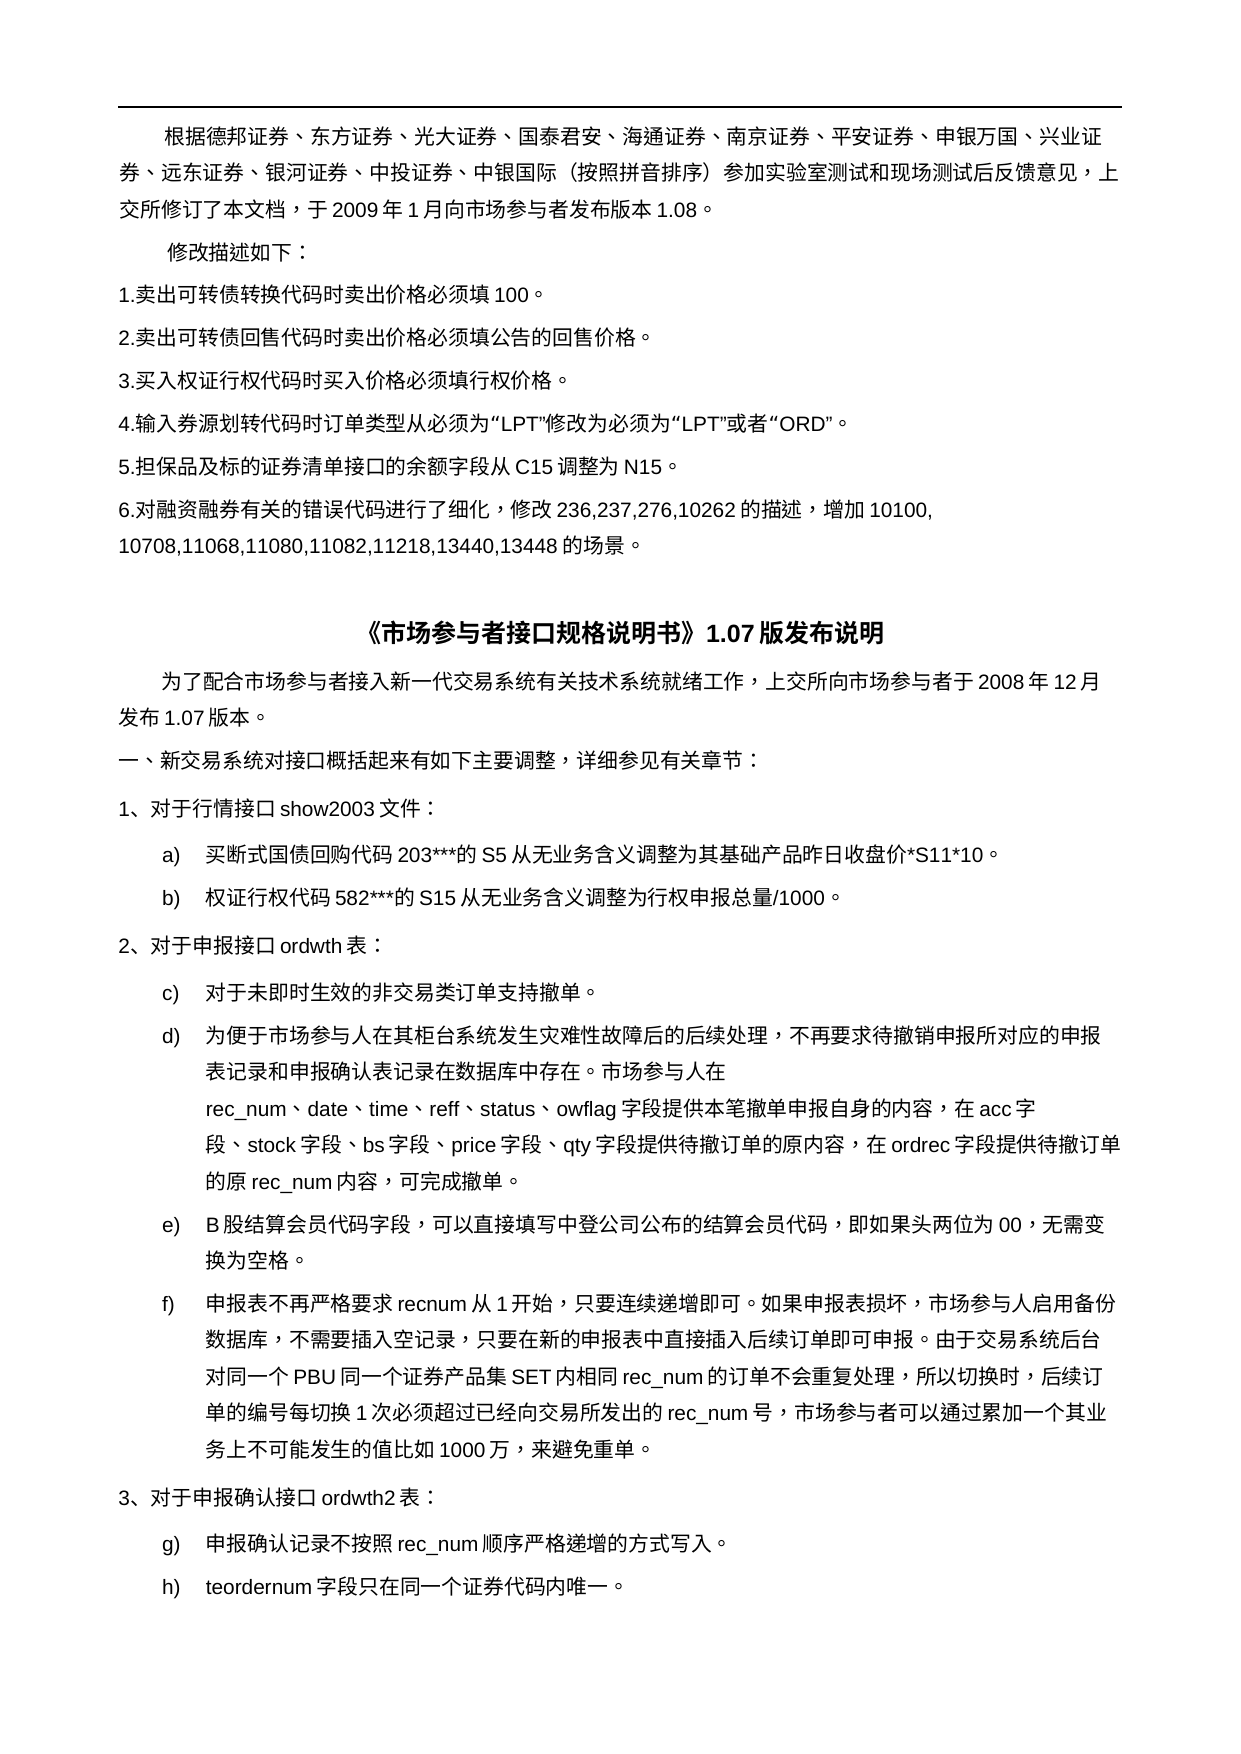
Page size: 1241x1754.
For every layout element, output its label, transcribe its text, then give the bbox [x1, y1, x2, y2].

list 买断式国债回购代码203***的S5从无业务含义调整为其基础产品昨日收盘价*S11*10。 [162, 843, 1122, 868]
text 3.买入权证行权代码时买入价格必须填行权价格。 [118, 369, 1122, 393]
text 4.输入券源划转代码时订单类型从必须为“LPT”修改为必须为“LPT”或者“ORD”。 [118, 412, 1122, 436]
list 为便于市场参与人在其柜台系统发生灾难性故障后的后续处理，不再要求待撤销申报所对应的申报表记录和申报确认表记录在数据库中存在。市场参与人在 rec_num、date、time、reff、status、owflag字段提供本笔撤单申报自身的内容，在acc字段、stock字段、bs字段、price字段、qty字段提供待撤订单的原内容，在ordrec字段提供待撤订单的原rec_num内容，可完成撤单。 [162, 1024, 1122, 1194]
list 申报确认记录不按照rec_num顺序严格递增的方式写入。 [162, 1532, 1122, 1557]
text 一、新交易系统对接口概括起来有如下主要调整，详细参见有关章节： [118, 749, 1122, 773]
list 申报表不再严格要求recnum从1开始，只要连续递增即可。如果申报表损坏，市场参与人启用备份数据库，不需要插入空记录，只要在新的申报表中直接插入后续订单即可申报。由于交易系统后台对同一个PBU同一个证券产品集SET内相同rec_num的订单不会重复处理，所以切换时，后续订单的编号每切换1次必须超过已经向交易所发出的rec_num号，市场参与者可以通过累加一个其业务上不可能发生的值比如1000万，来避免重单。 [162, 1292, 1122, 1462]
text 3、对于申报确认接口ordwth2表： [118, 1481, 1122, 1511]
list 权证行权代码582***的S15从无业务含义调整为行权申报总量/1000。 [162, 886, 1122, 911]
text 5.担保品及标的证券清单接口的余额字段从C15调整为N15。 [118, 455, 1122, 479]
text 2.卖出可转债回售代码时卖出价格必须填公告的回售价格。 [118, 326, 1122, 351]
list teordernum字段只在同一个证券代码内唯一。 [162, 1575, 1122, 1600]
text 《市场参与者接口规格说明书》1.07版发布说明 [118, 619, 1122, 649]
list 对于未即时生效的非交易类订单支持撤单。 [162, 981, 1122, 1005]
text 2、对于申报接口ordwth表： [118, 929, 1122, 959]
text 6.对融资融券有关的错误代码进行了细化，修改236,237,276,10262的描述，增加10100, 10708,11068,11080,11082,11218,13440,13448的场景。 [118, 498, 1122, 559]
text 根据德邦证券、东方证券、光大证券、国泰君安、海通证券、南京证券、平安证券、申银万国、兴业证券、远东证券、银河证券、中投证券、中银国际（按照拼音排序）参加实验室测试和现场测试后反馈意见，上交所修订了本文档，于2009年1月向市场参与者发布版本1.08。 [119, 125, 1122, 222]
text 1.卖出可转债转换代码时卖出价格必须填100。 [118, 283, 1122, 308]
text 1、对于行情接口show2003文件： [118, 792, 1122, 822]
list B股结算会员代码字段，可以直接填写中登公司公布的结算会员代码，即如果头两位为00，无需变换为空格。 [162, 1213, 1122, 1273]
text 修改描述如下： [119, 241, 1122, 265]
text 为了配合市场参与者接入新一代交易系统有关技术系统就绪工作，上交所向市场参与者于2008年12月发布1.07版本。 [118, 670, 1122, 731]
